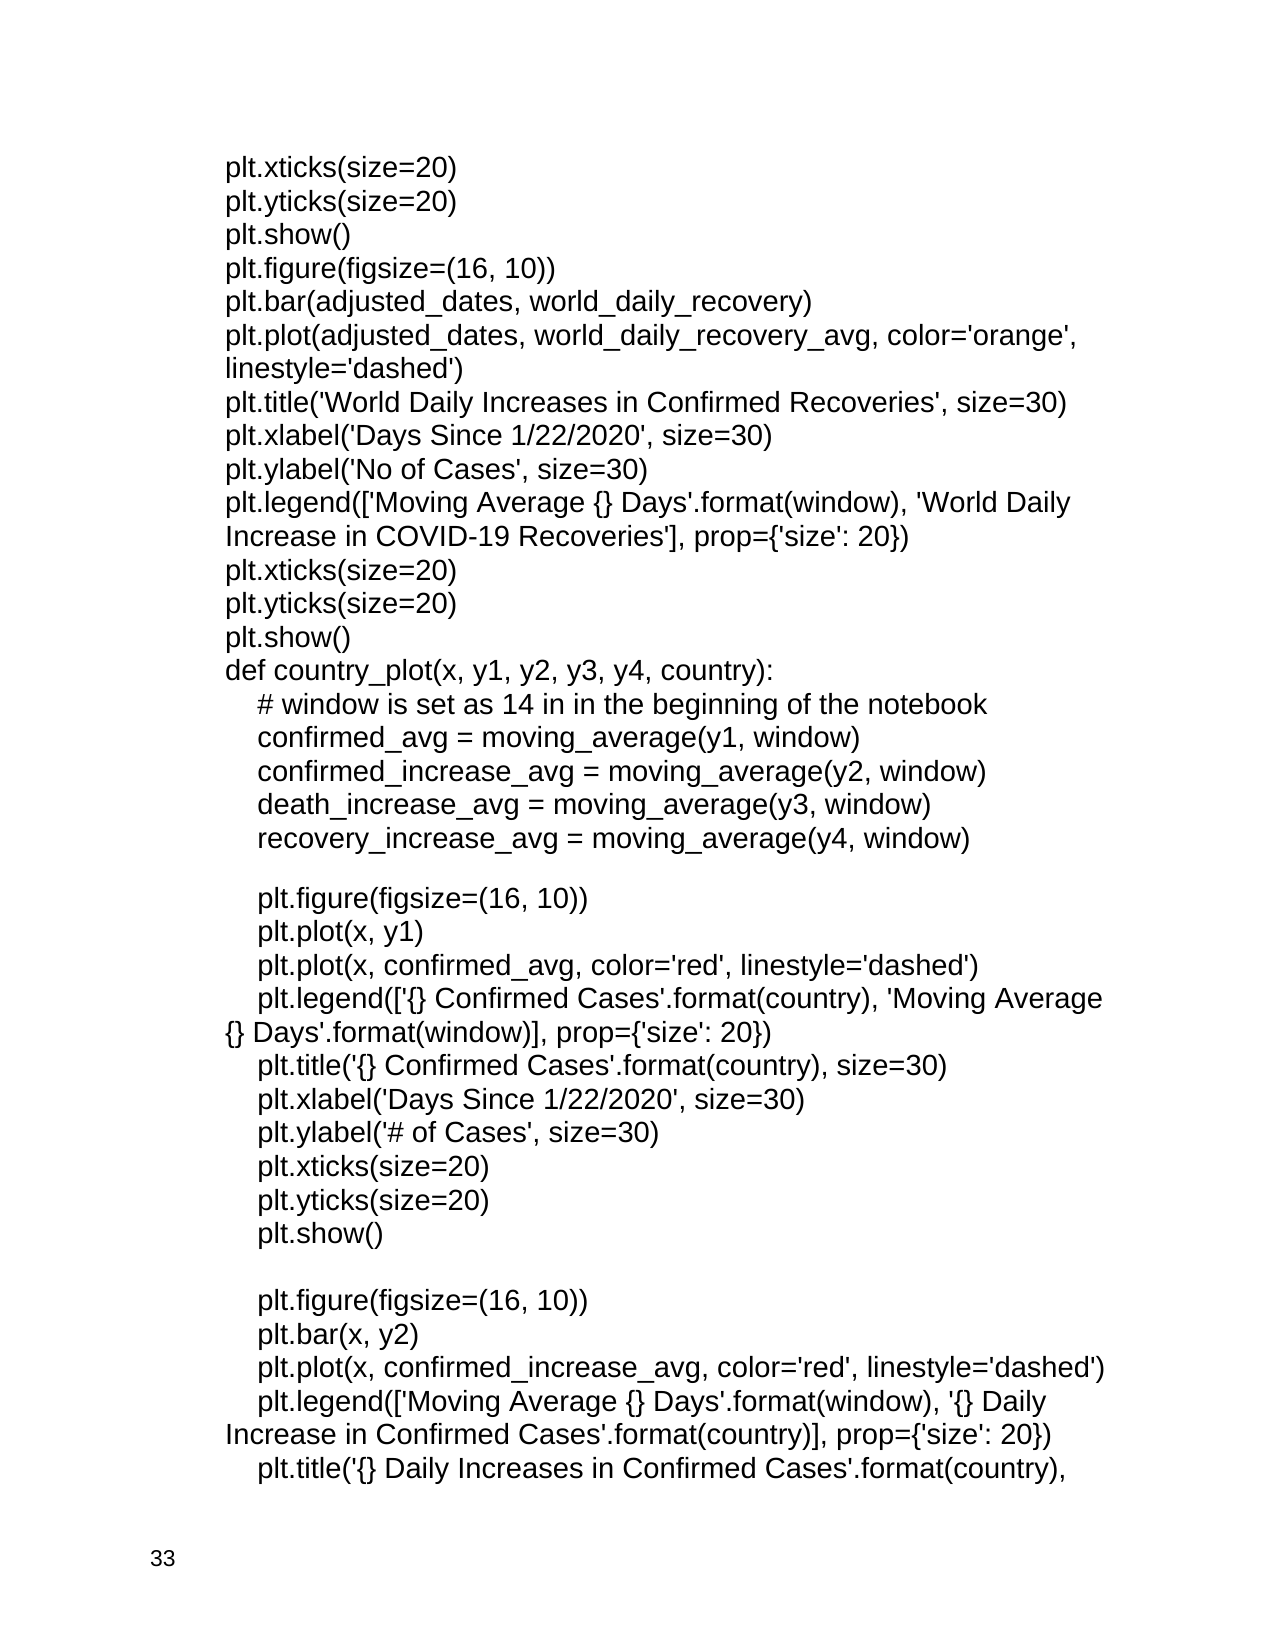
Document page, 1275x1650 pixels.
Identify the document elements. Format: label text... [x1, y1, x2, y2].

text plt.xlabel('Days Since 1/22/2020', size=30) [225, 418, 1125, 452]
text plt.show() [225, 619, 1125, 653]
text plt.bar(x, y2) [225, 1317, 1125, 1350]
text plt.plot(adjusted_dates, world_daily_recovery_avg, color='orange', linestyle='dashed') [225, 318, 1125, 385]
text plt.xticks(size=20) [225, 552, 1125, 586]
text plt.yticks(size=20) [225, 1183, 1125, 1216]
text plt.title('{} Confirmed Cases'.format(country), size=30) [225, 1048, 1125, 1082]
text plt.ylabel('No of Cases', size=30) [225, 452, 1125, 485]
text recovery_increase_avg = moving_average(y4, window) [225, 821, 1125, 854]
text plt.figure(figsize=(16, 10)) [225, 1283, 1125, 1317]
text confirmed_avg = moving_average(y1, window) [225, 720, 1125, 754]
text plt.plot(x, confirmed_increase_avg, color='red', linestyle='dashed') [225, 1350, 1125, 1384]
text plt.figure(figsize=(16, 10)) [225, 881, 1125, 914]
text plt.figure(figsize=(16, 10)) [225, 251, 1125, 284]
text plt.plot(x, confirmed_avg, color='red', linestyle='dashed') [225, 948, 1125, 981]
text plt.xlabel('Days Since 1/22/2020', size=30) [225, 1082, 1125, 1116]
text death_increase_avg = moving_average(y3, window) [225, 787, 1125, 821]
text plt.yticks(size=20) [225, 183, 1125, 217]
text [225, 1451, 1125, 1484]
text def country_plot(x, y1, y2, y3, y4, country): [225, 653, 1125, 687]
text plt.xticks(size=20) [225, 150, 1125, 183]
text # window is set as 14 in in the beginning of the notebook [225, 687, 1125, 720]
text plt.title('World Daily Increases in Confirmed Recoveries', size=30) [225, 385, 1125, 418]
text plt.bar(adjusted_dates, world_daily_recovery) [225, 284, 1125, 318]
text plt.plot(x, y1) [225, 914, 1125, 948]
text plt.show() [225, 1216, 1125, 1250]
text plt.yticks(size=20) [225, 586, 1125, 619]
text plt.legend(['Moving Average {} Days'.format(window), '{} Daily Increase in Confirmed Cases'.format(country)], prop={'size': 20}) [225, 1384, 1125, 1451]
text plt.legend(['{} Confirmed Cases'.format(country), 'Moving Average {} Days'.format(window)], prop={'size': 20}) [225, 981, 1125, 1048]
text plt.ylabel('# of Cases', size=30) [225, 1116, 1125, 1149]
text plt.legend(['Moving Average {} Days'.format(window), 'World Daily Increase in COVID-19 Recoveries'], prop={'size': 20}) [225, 485, 1125, 552]
text plt.show() [225, 217, 1125, 251]
text confirmed_increase_avg = moving_average(y2, window) [225, 754, 1125, 787]
text plt.xticks(size=20) [225, 1149, 1125, 1183]
